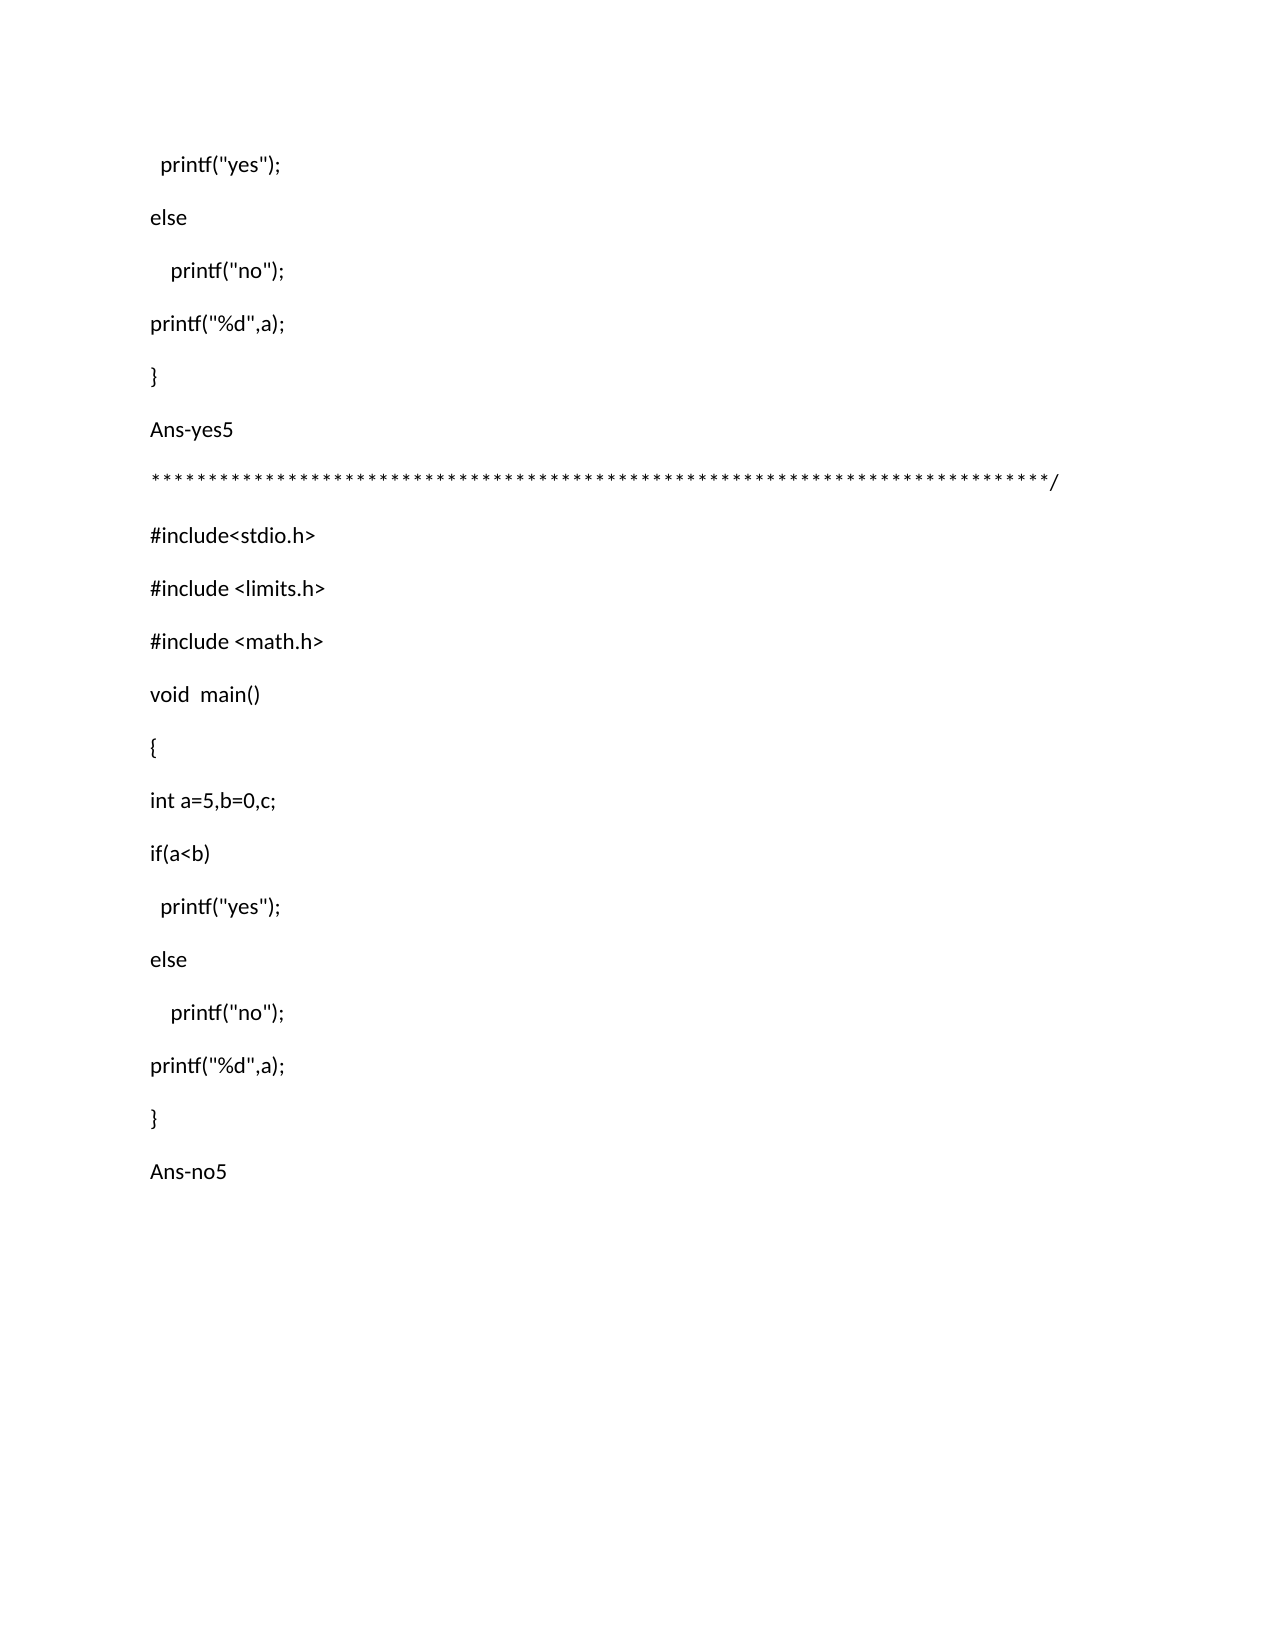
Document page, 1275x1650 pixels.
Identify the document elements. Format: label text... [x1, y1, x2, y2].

text printf("yes"); [150, 892, 1125, 920]
text printf("yes"); [150, 150, 1125, 178]
text printf("%d",a); [150, 1051, 1125, 1079]
text int a=5,b=0,c; [150, 786, 1125, 814]
text } [150, 1104, 1125, 1132]
text void main() [150, 680, 1125, 708]
text printf("no"); [150, 998, 1125, 1026]
text #include <math.h> [150, 627, 1125, 655]
text if(a<b) [150, 839, 1125, 867]
text #include<stdio.h> [150, 521, 1125, 549]
text *******************************************************************************/ [150, 468, 1125, 496]
text #include <limits.h> [150, 574, 1125, 602]
text else [150, 203, 1125, 231]
text else [150, 945, 1125, 973]
text } [150, 362, 1125, 390]
text Ans-no5 [150, 1157, 1125, 1185]
text Ans-yes5 [150, 415, 1125, 443]
text { [150, 733, 1125, 761]
text printf("%d",a); [150, 309, 1125, 337]
text printf("no"); [150, 256, 1125, 284]
